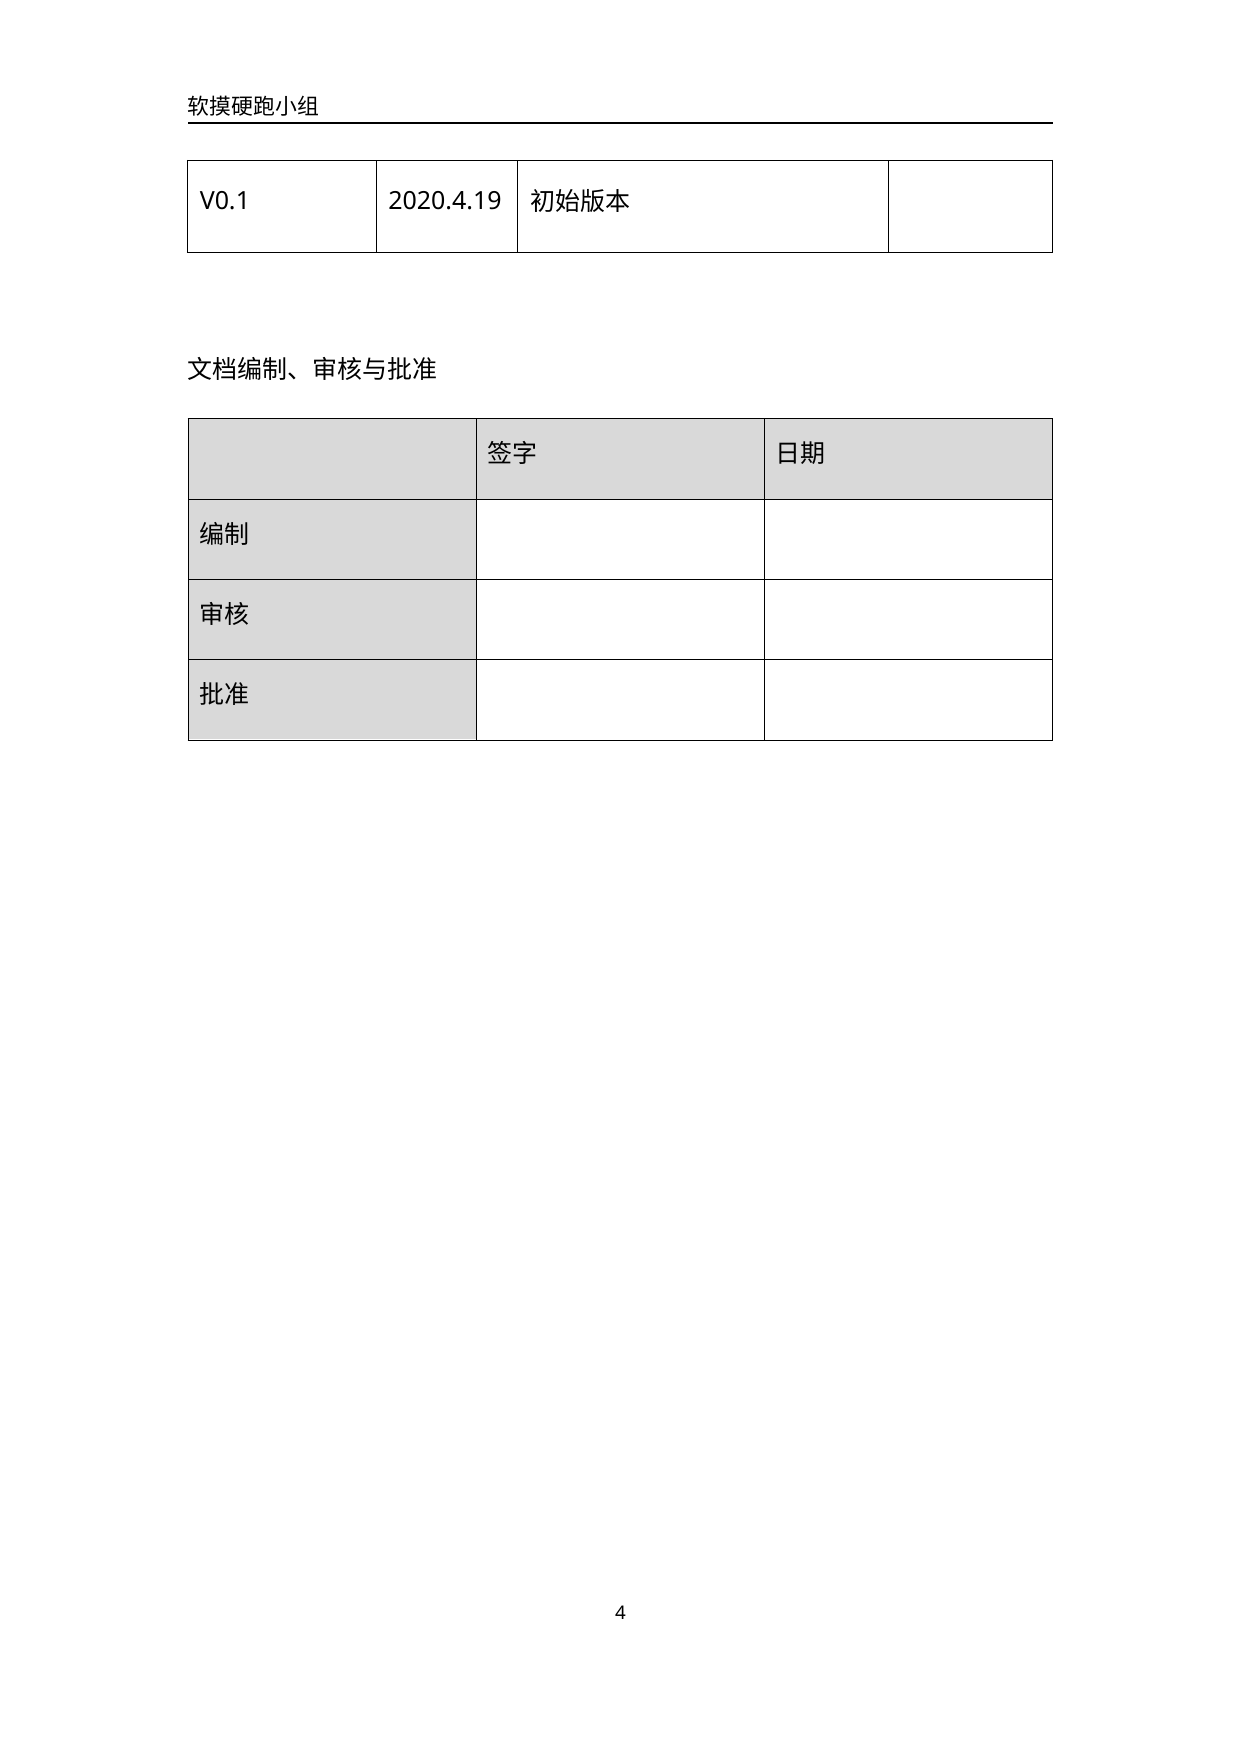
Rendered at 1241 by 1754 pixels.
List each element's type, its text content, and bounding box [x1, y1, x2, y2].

table_cell 批准 [189, 660, 476, 739]
table_header 日期 [765, 419, 1052, 499]
table_cell [765, 660, 1052, 739]
table_cell [889, 161, 1052, 252]
table_cell [765, 500, 1052, 579]
table_cell 2020.4.19 [377, 161, 517, 252]
table_cell 审核 [189, 580, 476, 659]
table_cell [477, 580, 764, 659]
table_header 签字 [477, 419, 764, 499]
table_cell [477, 500, 764, 579]
table_cell 初始版本 [518, 161, 888, 252]
text 文档编制、审核与批准 [187, 335, 1053, 400]
table_cell 编制 [189, 500, 476, 579]
table_cell [765, 580, 1052, 659]
table_header [189, 419, 476, 499]
table_cell [477, 660, 764, 739]
table_cell V0.1 [188, 161, 376, 252]
